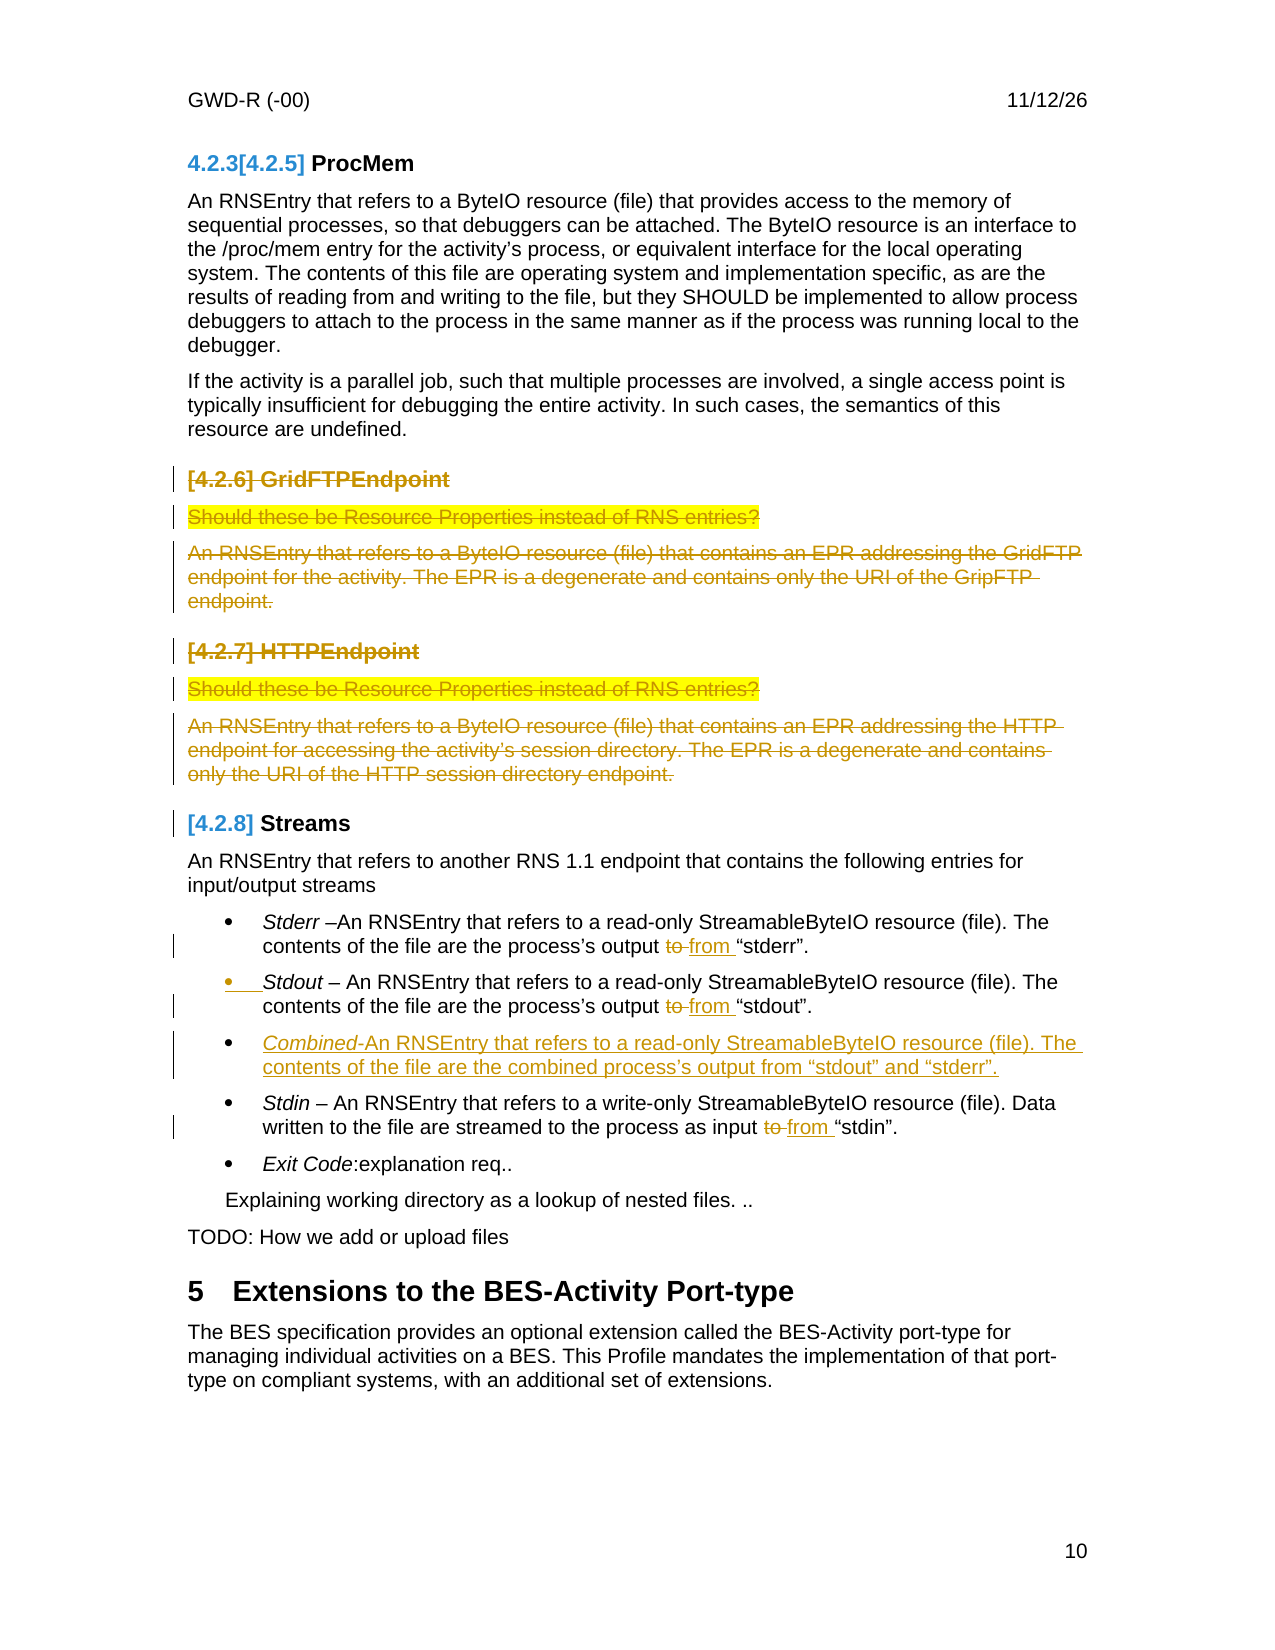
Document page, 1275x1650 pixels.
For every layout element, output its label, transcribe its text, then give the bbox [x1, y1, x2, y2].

list Stdout – An RNSEntry that refers to a read-only StreamableByteIO resource (file). The contents of the file are the process’s output “stdout”. [225, 970, 1087, 1018]
text An RNSEntry that refers to another RNS 1.1 endpoint that contains the following entries for input/output streams [187, 849, 1087, 897]
subtitle Extensions to the BES-Activity Port-type [187, 1274, 1087, 1307]
list Stdin – An RNSEntry that refers to a write-only StreamableByteIO resource (file). Data written to the file are streamed to the process as input “stdin”. [225, 1091, 1087, 1139]
subtitle Streams [187, 810, 1087, 837]
list Exit Code:explanation req.. [225, 1152, 1087, 1176]
text Explaining working directory as a lookup of nested files. .. [225, 1188, 1087, 1212]
text TODO: How we add or upload files [187, 1225, 1087, 1249]
text The BES specification provides an optional extension called the BES-Activity port-type for managing individual activities on a BES. This Profile mandates the implementation of that port-type on compliant systems, with an additional set of extensions. [187, 1320, 1087, 1392]
list Stderr –An RNSEntry that refers to a read-only StreamableByteIO resource (file). The contents of the file are the process’s output “stderr”. [225, 909, 1087, 958]
text An RNSEntry that refers to a ByteIO resource (file) that provides access to the memory of sequential processes, so that debuggers can be attached. The ByteIO resource is an interface to the /proc/mem entry for the activity’s process, or equivalent interface for the local operating system. The contents of this file are operating system and implementation specific, as are the results of reading from and writing to the file, but they SHOULD be implemented to allow process debuggers to attach to the process in the same manner as if the process was running local to the debugger. [187, 189, 1087, 357]
subtitle ProcMem [187, 150, 1087, 176]
text If the activity is a parallel job, such that multiple processes are involved, a single access point is typically insufficient for debugging the entire activity. In such cases, the semantics of this resource are undefined. [187, 369, 1087, 441]
